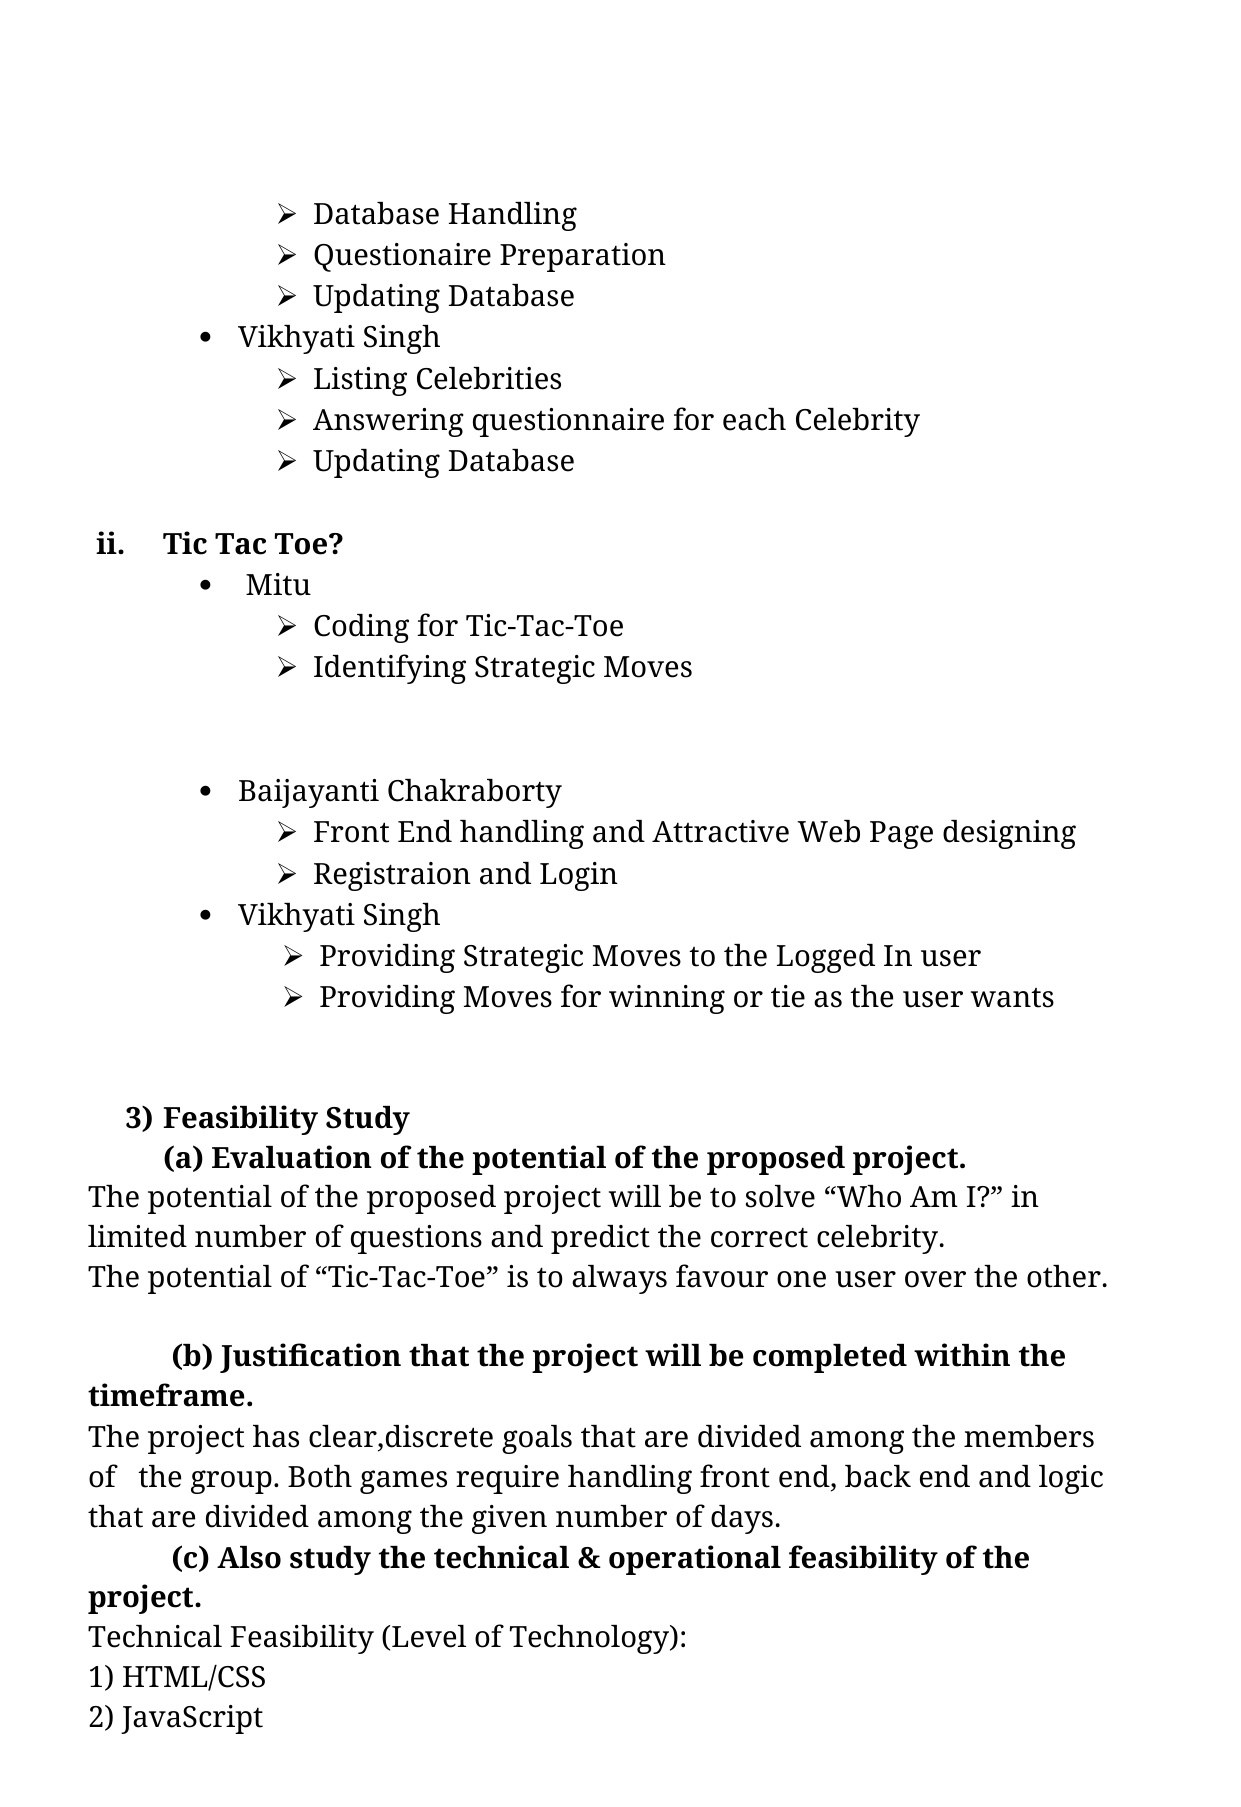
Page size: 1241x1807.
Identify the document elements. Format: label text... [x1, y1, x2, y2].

list Answering questionnaire for each Celebrity [275, 399, 1125, 439]
list Identifying Strategic Moves [275, 647, 1125, 686]
list Questionaire Preparation [275, 234, 1125, 274]
text The potential of “Tic-Tac-Toe” is to always favour one user over the other. [88, 1256, 1125, 1296]
list Front End handling and Attractive Web Page designing [275, 812, 1125, 851]
text 1) HTML/CSS [88, 1656, 1125, 1696]
list Registraion and Login [275, 853, 1125, 893]
list Coding for Tic-Tac-Toe [275, 606, 1125, 645]
list Feasibility Study [125, 1097, 1125, 1137]
list Baijayanti Chakraborty [200, 771, 1125, 810]
text (a) Evaluation of the potential of the proposed project. [163, 1137, 1125, 1177]
text (c) Also study the technical & operational feasibility of the project. [88, 1537, 1125, 1616]
list Providing Moves for winning or tie as the user wants [282, 977, 1125, 1016]
text Technical Feasibility (Level of Technology): [88, 1616, 1125, 1656]
list Listing Celebrities [275, 358, 1125, 398]
list Database Handling [275, 193, 1125, 233]
text (b) Justification that the project will be completed within the timeframe. [88, 1336, 1125, 1415]
list Mitu [200, 564, 1125, 604]
list Updating Database [275, 441, 1125, 480]
list Tic Tac Toe? [125, 523, 1125, 563]
text The project has clear,discrete goals that are divided among the members of the group. Both games require handling front end, back end and logic that are divided among the given number of days. [88, 1416, 1125, 1536]
list Providing Strategic Moves to the Logged In user [282, 936, 1125, 975]
list Updating Database [275, 276, 1125, 315]
text The potential of the proposed project will be to solve “Who Am I?” in limited number of questions and predict the correct celebrity. [88, 1177, 1125, 1256]
list Vikhyati Singh [200, 894, 1125, 934]
list Vikhyati Singh [200, 317, 1125, 356]
text 2) JavaScript [88, 1696, 1125, 1736]
